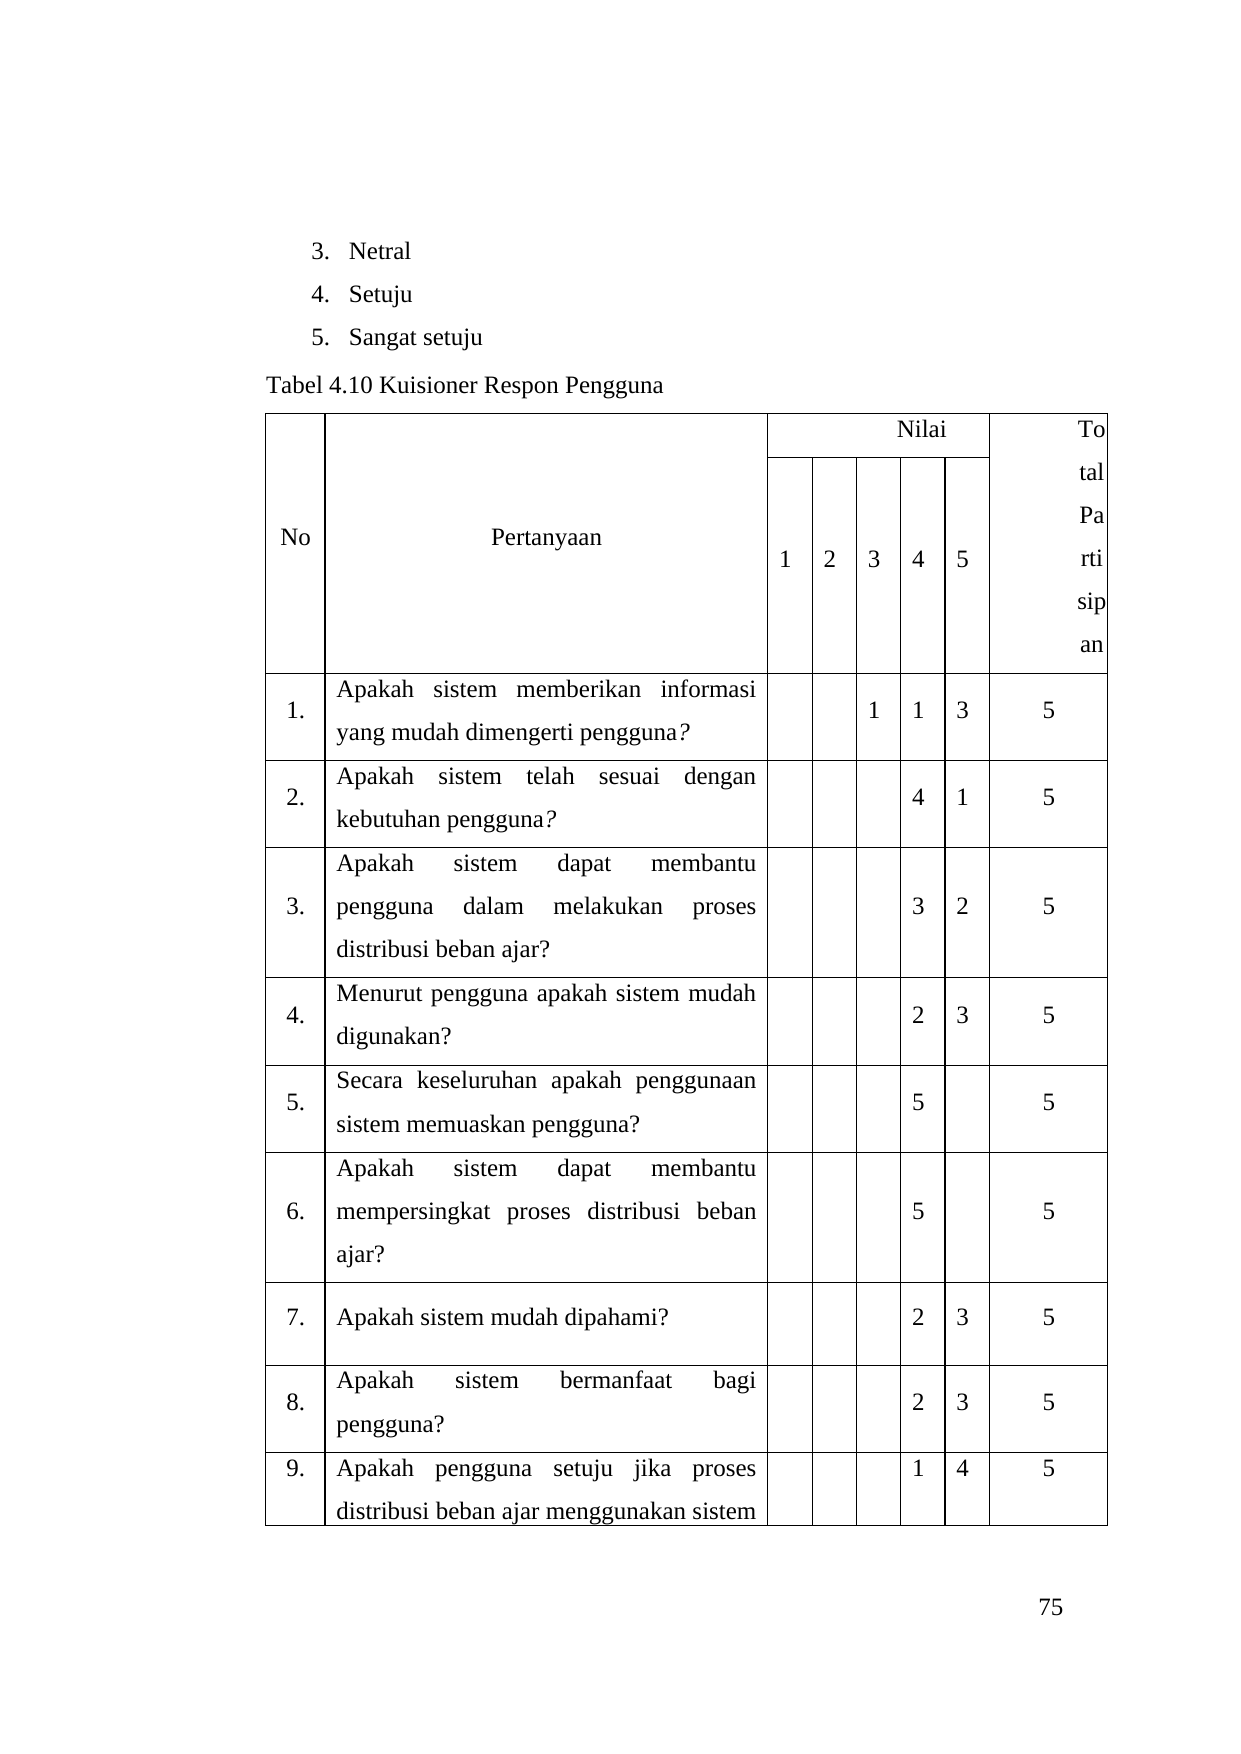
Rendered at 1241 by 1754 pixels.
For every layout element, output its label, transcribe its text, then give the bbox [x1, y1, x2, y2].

table_header No [266, 414, 324, 673]
table_cell Apakah sistem telah sesuai dengan kebutuhan pengguna? [326, 761, 767, 847]
table_cell Apakah sistem memberikan informasi yang mudah dimengerti pengguna? [326, 674, 767, 760]
table_cell [768, 1153, 812, 1282]
table_cell 5. [266, 1066, 324, 1152]
table_cell Apakah sistem mudah dipahami? [326, 1283, 767, 1364]
table_cell 1 [901, 1453, 944, 1525]
table_cell [857, 978, 900, 1064]
table_cell Apakah sistem dapat membantu mempersingkat proses distribusi beban ajar? [326, 1153, 767, 1282]
table_cell [768, 1066, 812, 1152]
table_cell 5 [901, 1066, 944, 1152]
table_cell 3. [266, 848, 324, 977]
table_cell 4 [901, 761, 944, 847]
table_cell 1 [901, 674, 944, 760]
table_cell [813, 674, 856, 760]
table_cell [813, 1066, 856, 1152]
table_cell 5 [990, 761, 1107, 847]
table_cell 5 [946, 458, 989, 673]
table_cell 3 [857, 458, 900, 673]
table_cell [768, 848, 812, 977]
table_header Nilai [768, 414, 989, 457]
list Netral [311, 236, 1063, 265]
table_cell 3 [946, 978, 989, 1064]
table_cell 9. [266, 1453, 324, 1525]
table_cell [768, 1453, 812, 1525]
table_cell 2 [946, 848, 989, 977]
table_cell [857, 1366, 900, 1452]
list Setuju [311, 279, 1063, 308]
table_cell 2 [813, 458, 856, 673]
table_cell [946, 1066, 989, 1152]
table_cell [857, 1283, 900, 1364]
table_cell 5 [901, 1153, 944, 1282]
table_cell 2 [901, 1366, 944, 1452]
table_cell Apakah sistem bermanfaat bagi pengguna? [326, 1366, 767, 1452]
table_cell [813, 978, 856, 1064]
table_cell 2. [266, 761, 324, 847]
table_cell 4 [946, 1453, 989, 1525]
table_cell 5 [990, 1066, 1107, 1152]
table_cell 8. [266, 1366, 324, 1452]
table_cell [768, 1283, 812, 1364]
table_cell [857, 1066, 900, 1152]
table_cell [813, 1453, 856, 1525]
table_cell [857, 761, 900, 847]
table_cell 5 [990, 1366, 1107, 1452]
table_cell 3 [946, 1366, 989, 1452]
table_cell 5 [990, 978, 1107, 1064]
table_cell 6. [266, 1153, 324, 1282]
table_cell [813, 848, 856, 977]
table_cell 5 [990, 1153, 1107, 1282]
table_cell 5 [990, 674, 1107, 760]
table_cell 3 [946, 674, 989, 760]
table_cell 1 [946, 761, 989, 847]
table_cell [813, 1366, 856, 1452]
table_cell [768, 761, 812, 847]
table_cell Secara keseluruhan apakah penggunaan sistem memuaskan pengguna? [326, 1066, 767, 1152]
table_cell [857, 848, 900, 977]
table_cell 1 [857, 674, 900, 760]
table_cell 1. [266, 674, 324, 760]
table_cell 2 [901, 1283, 944, 1364]
table_cell 3 [946, 1283, 989, 1364]
table_cell Apakah sistem dapat membantu pengguna dalam melakukan proses distribusi beban ajar? [326, 848, 767, 977]
table_cell Menurut pengguna apakah sistem mudah digunakan? [326, 978, 767, 1064]
table_cell [813, 1283, 856, 1364]
table_cell 3 [901, 848, 944, 977]
table_cell [768, 1366, 812, 1452]
table_cell 4 [901, 458, 944, 673]
table_cell [857, 1453, 900, 1525]
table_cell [326, 1453, 767, 1525]
table_cell 4. [266, 978, 324, 1064]
table_header Pertanyaan [326, 414, 767, 673]
table_cell 5 [990, 848, 1107, 977]
table_cell [768, 978, 812, 1064]
list Sangat setuju [311, 322, 1063, 351]
table_cell [768, 674, 812, 760]
table_cell 7. [266, 1283, 324, 1364]
table_cell [813, 761, 856, 847]
table_cell 5 [990, 1283, 1107, 1364]
table_cell [857, 1153, 900, 1282]
table_cell [813, 1153, 856, 1282]
table_cell [946, 1153, 989, 1282]
subtitle Tabel 4.10 Kuisioner Respon Pengguna [266, 370, 1063, 398]
table_header Total Partisipan [990, 414, 1107, 673]
table_cell 5 [990, 1453, 1107, 1525]
table_cell 1 [768, 458, 812, 673]
table_cell 2 [901, 978, 944, 1064]
